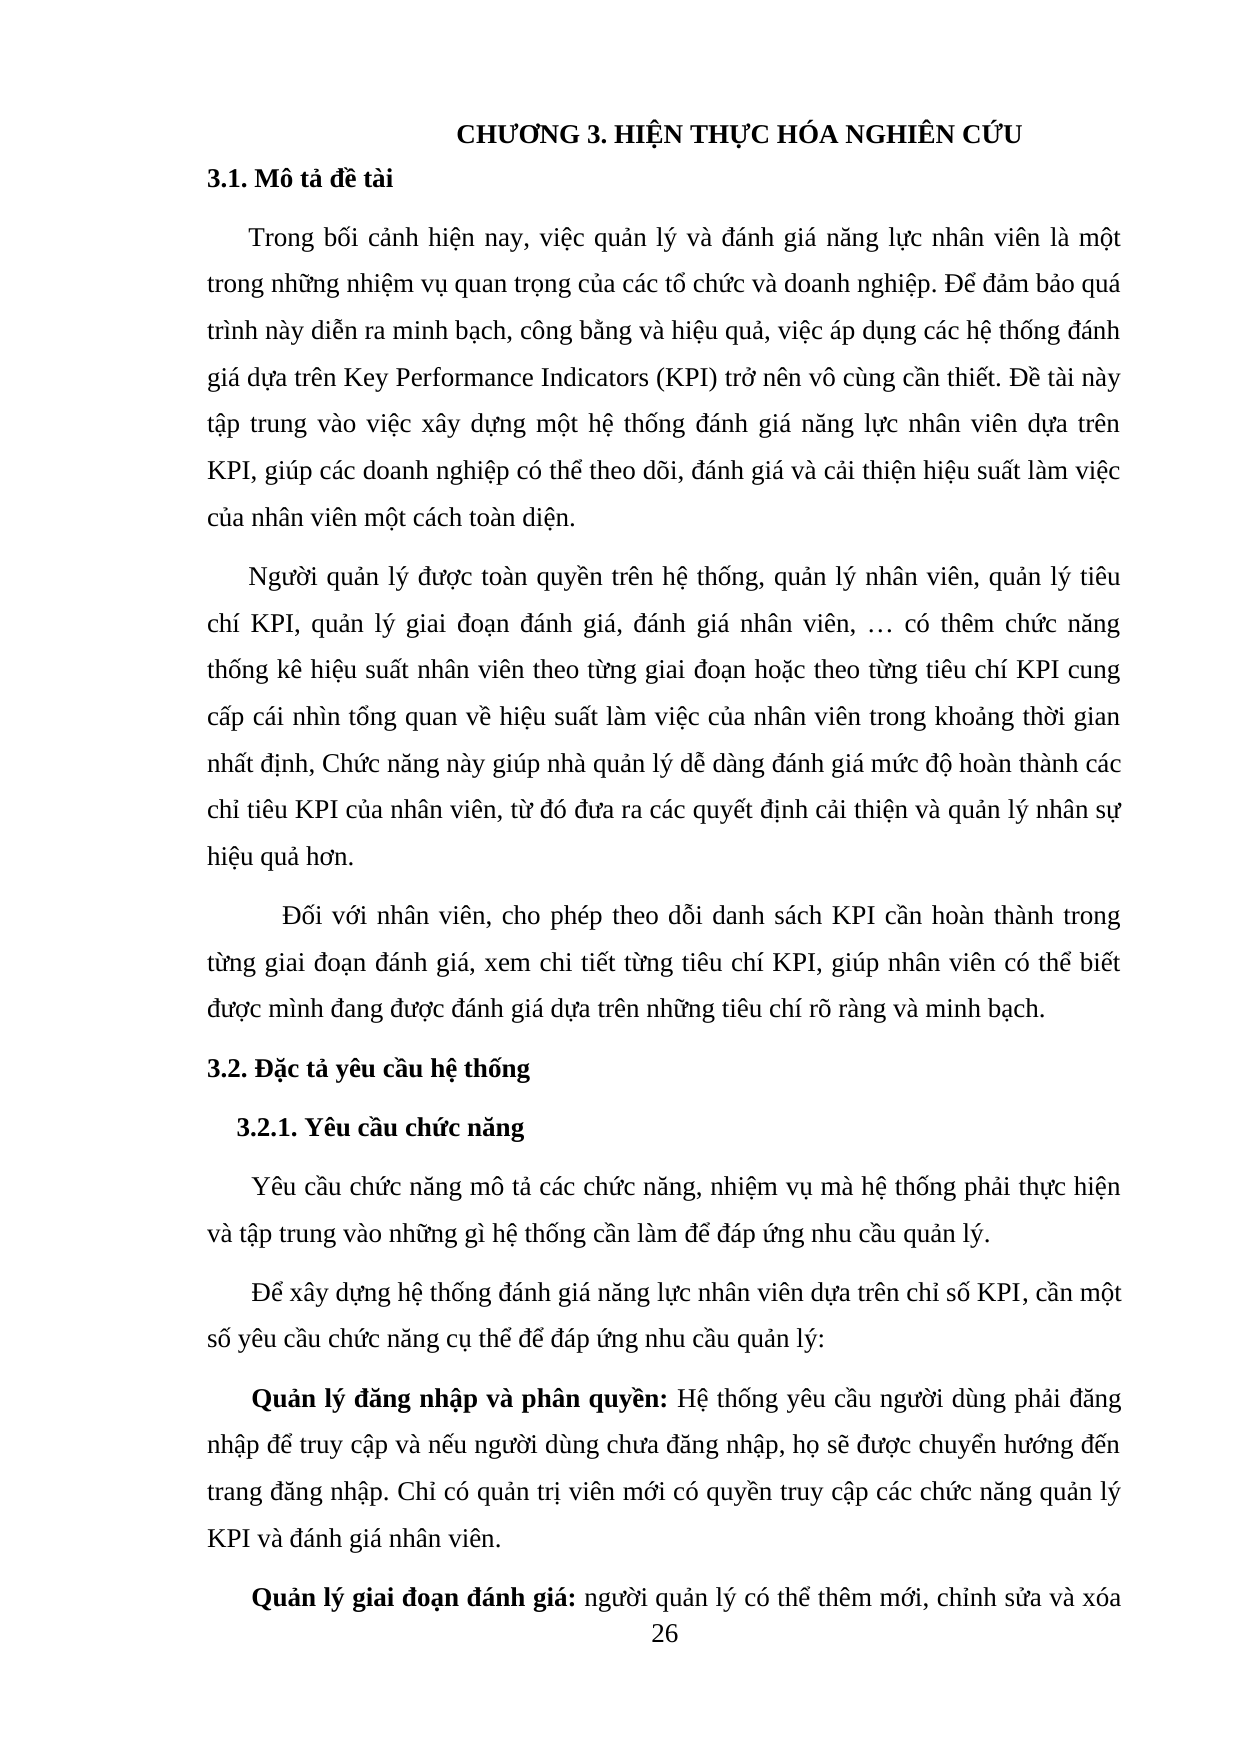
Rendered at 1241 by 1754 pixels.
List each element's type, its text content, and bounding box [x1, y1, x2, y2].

text Yêu cầu chức năng mô tả các chức năng, nhiệm vụ mà hệ thống phải thực hiện và tập trung vào những gì hệ thống cần làm để đáp ứng nhu cầu quản lý. [207, 1170, 1122, 1248]
text Quản lý đăng nhập và phân quyền: Hệ thống yêu cầu người dùng phải đăng nhập để truy cập và nếu người dùng chưa đăng nhập, họ sẽ được chuyển hướng đến trang đăng nhập. Chỉ có quản trị viên mới có quyền truy cập các chức năng quản lý KPI và đánh giá nhân viên. [207, 1382, 1122, 1553]
subtitle Đặc tả yêu cầu hệ thống [207, 1052, 1122, 1083]
subtitle HIỆN THỰC HÓA NGHIÊN CỨU [357, 118, 1122, 149]
text Trong bối cảnh hiện nay, việc quản lý và đánh giá năng lực nhân viên là một trong những nhiệm vụ quan trọng của các tổ chức và doanh nghiệp. Để đảm bảo quá trình này diễn ra minh bạch, công bằng và hiệu quả, việc áp dụng các hệ thống đánh giá dựa trên Key Performance Indicators (KPI) trở nên vô cùng cần thiết. Đề tài này tập trung vào việc xây dựng một hệ thống đánh giá năng lực nhân viên dựa trên KPI, giúp các doanh nghiệp có thể theo dõi, đánh giá và cải thiện hiệu suất làm việc của nhân viên một cách toàn diện. [207, 221, 1122, 532]
text Để xây dựng hệ thống đánh giá năng lực nhân viên dựa trên chỉ số KPI, cần một số yêu cầu chức năng cụ thể để đáp ứng nhu cầu quản lý: [207, 1276, 1122, 1354]
subtitle Mô tả đề tài [207, 162, 1122, 193]
text Đối với nhân viên, cho phép theo dỗi danh sách KPI cần hoàn thành trong từng giai đoạn đánh giá, xem chi tiết từng tiêu chí KPI, giúp nhân viên có thể biết được mình đang được đánh giá dựa trên những tiêu chí rõ ràng và minh bạch. [207, 899, 1122, 1024]
text Người quản lý được toàn quyền trên hệ thống, quản lý nhân viên, quản lý tiêu chí KPI, quản lý giai đoạn đánh giá, đánh giá nhân viên, … có thêm chức năng thống kê hiệu suất nhân viên theo từng giai đoạn hoặc theo từng tiêu chí KPI cung cấp cái nhìn tổng quan về hiệu suất làm việc của nhân viên trong khoảng thời gian nhất định, Chức năng này giúp nhà quản lý dễ dàng đánh giá mức độ hoàn thành các chỉ tiêu KPI của nhân viên, từ đó đưa ra các quyết định cải thiện và quản lý nhân sự hiệu quả hơn. [207, 560, 1122, 871]
subtitle Yêu cầu chức năng [236, 1111, 1122, 1142]
